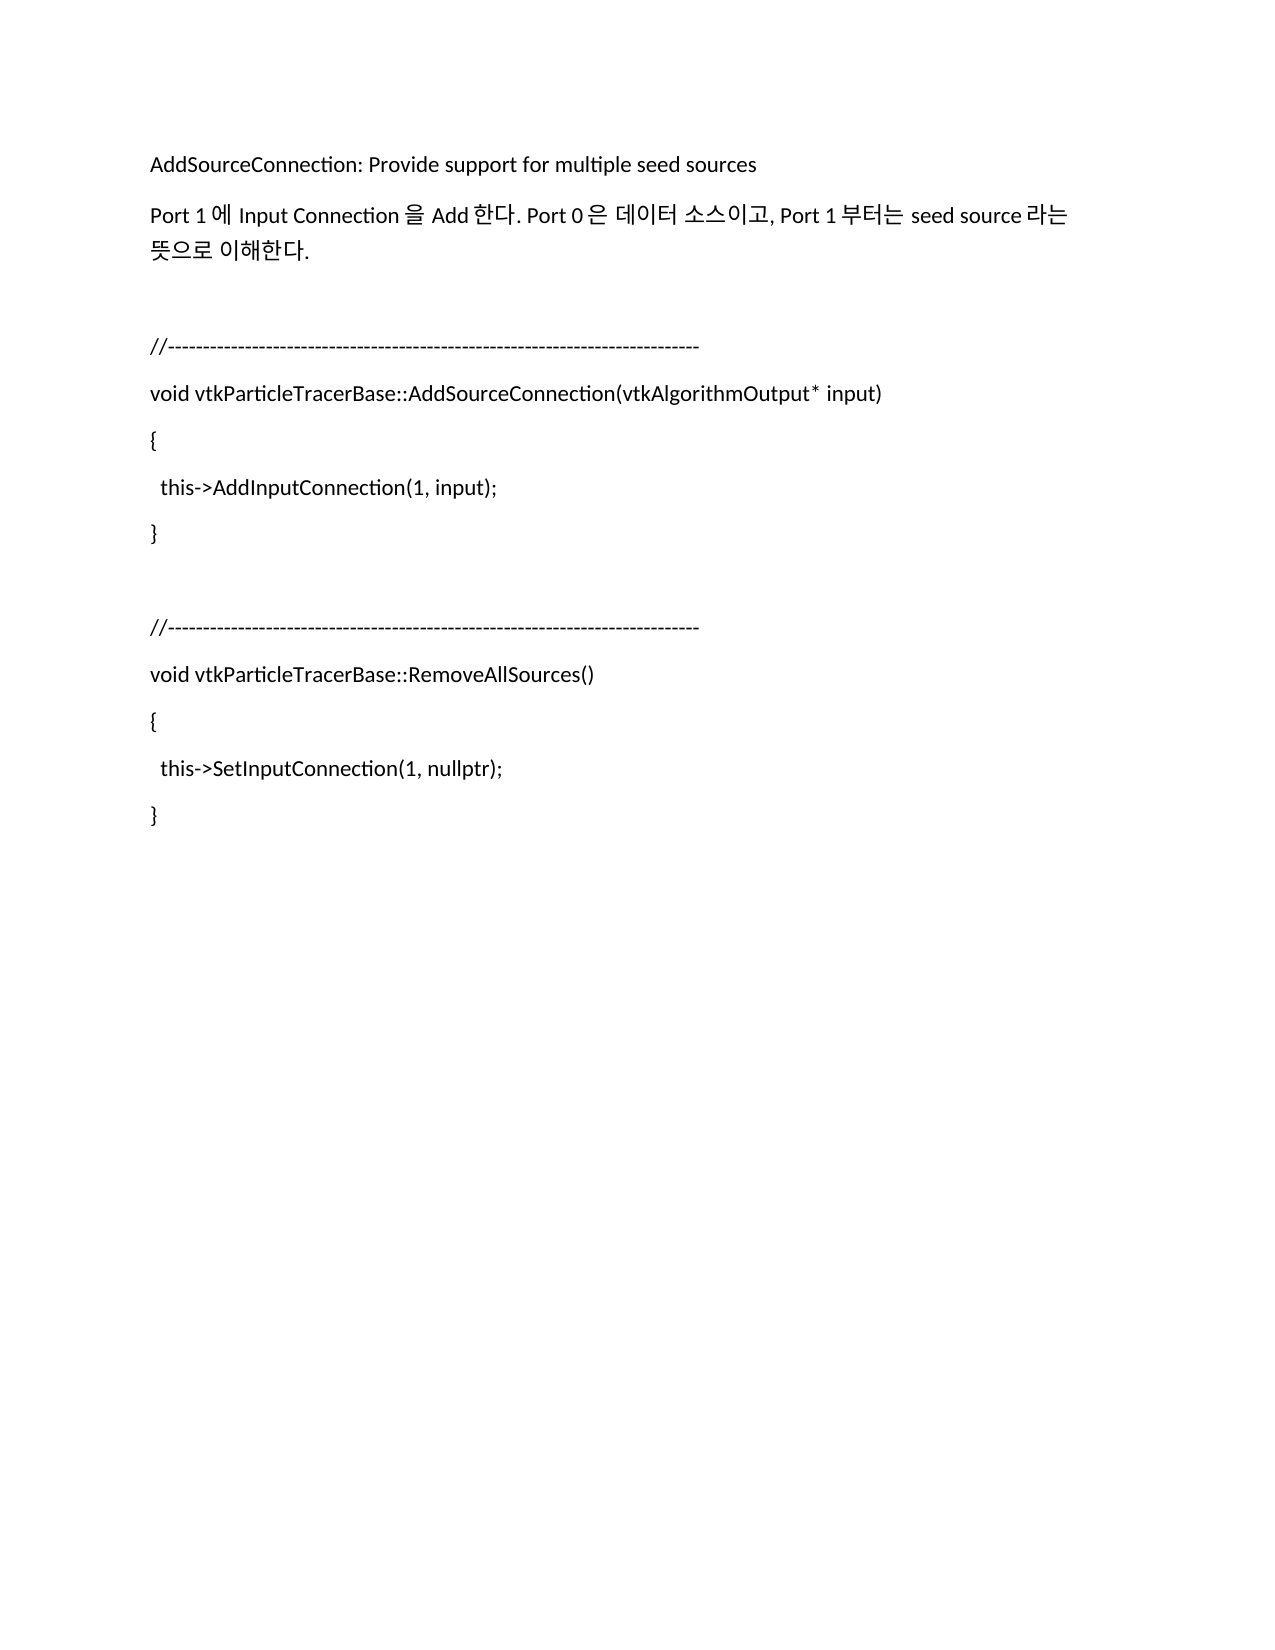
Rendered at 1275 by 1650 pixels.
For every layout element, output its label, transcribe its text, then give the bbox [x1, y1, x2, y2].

text void vtkParticleTracerBase::RemoveAllSources() [150, 660, 1125, 688]
text void vtkParticleTracerBase::AddSourceConnection(vtkAlgorithmOutput* input) [150, 379, 1125, 407]
text this->SetInputConnection(1, nullptr); [150, 754, 1125, 782]
text Port 1에 Input Connection을 Add한다. Port 0은 데이터 소스이고, Port 1부터는 seed source라는 뜻으로 이해한다. [150, 197, 1125, 266]
text { [150, 707, 1125, 735]
text } [150, 519, 1125, 548]
text AddSourceConnection: Provide support for multiple seed sources [150, 150, 1125, 178]
text } [150, 801, 1125, 829]
text //---------------------------------------------------------------------------- [150, 332, 1125, 360]
text { [150, 426, 1125, 454]
text //---------------------------------------------------------------------------- [150, 613, 1125, 641]
text this->AddInputConnection(1, input); [150, 473, 1125, 501]
